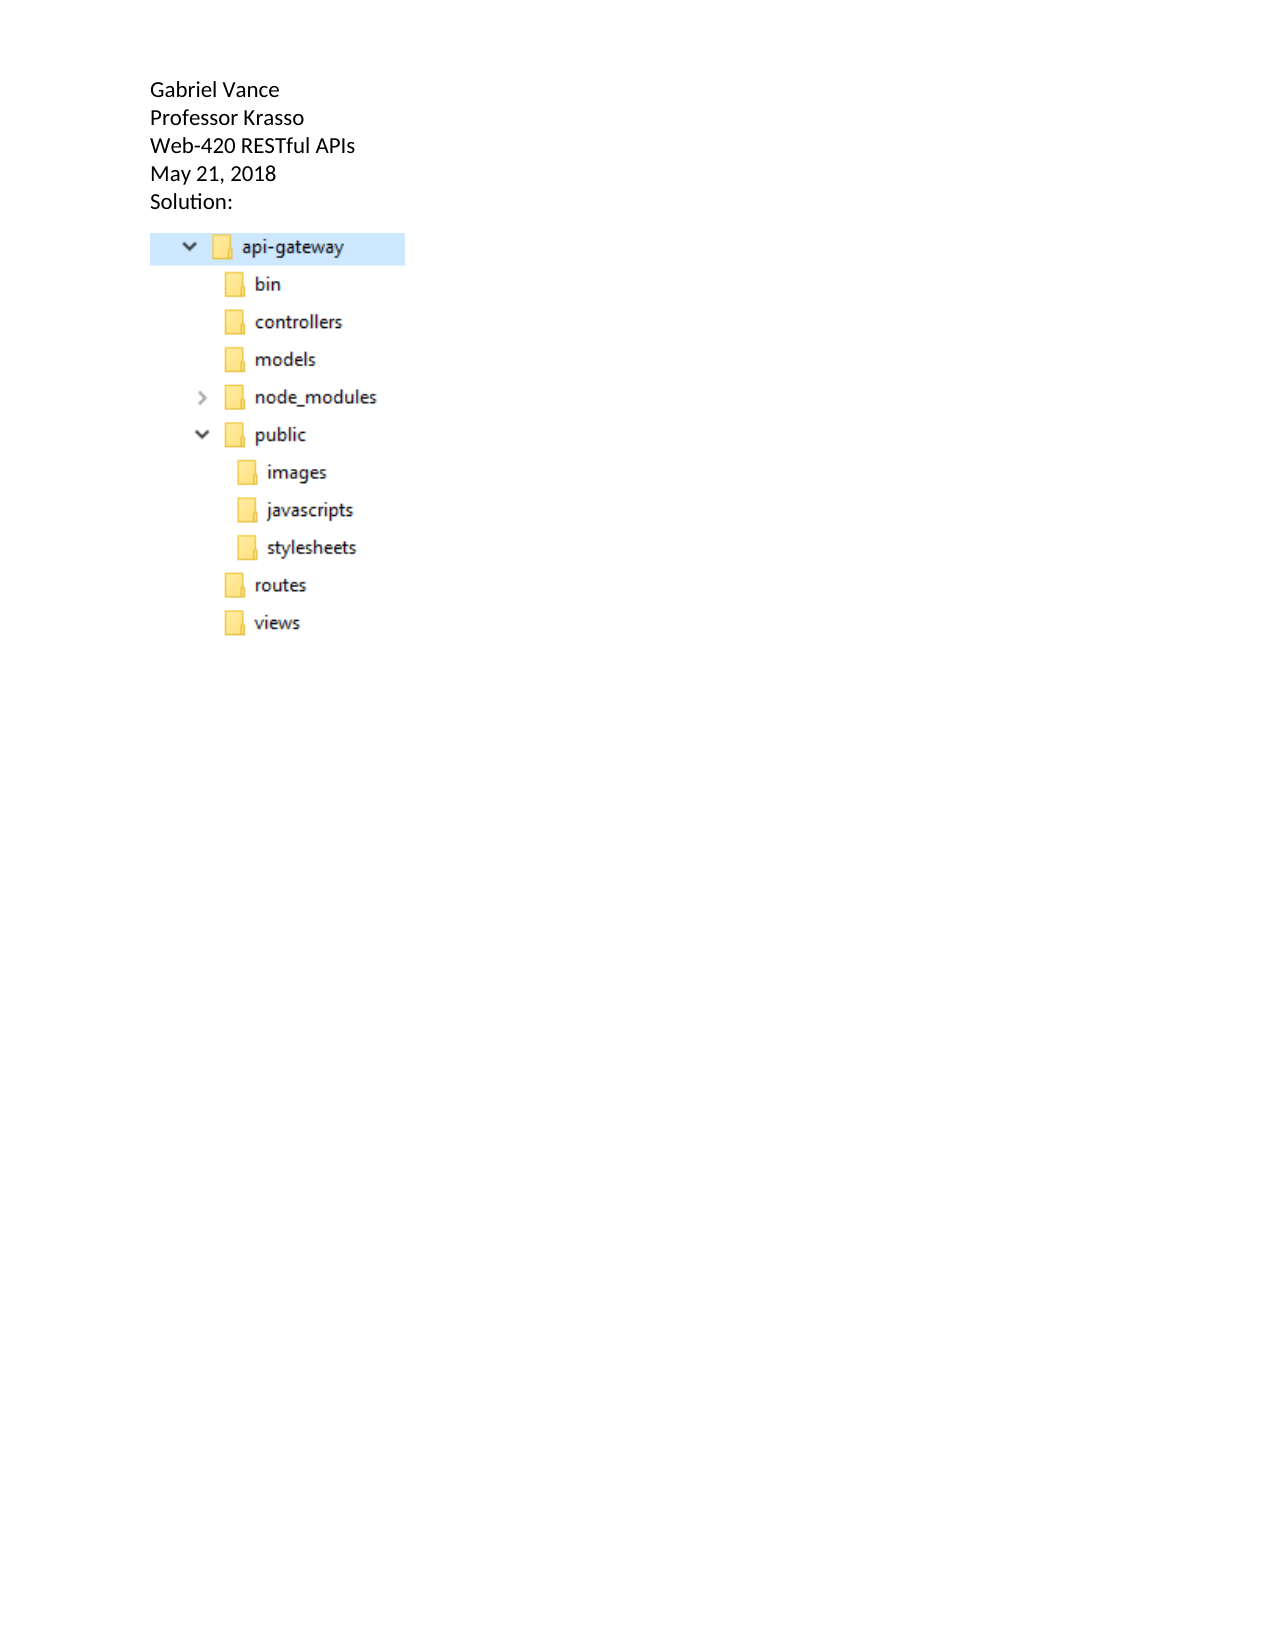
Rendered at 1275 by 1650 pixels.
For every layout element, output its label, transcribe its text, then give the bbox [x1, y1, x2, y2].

text Solution: [150, 187, 1125, 215]
picture [150, 233, 405, 645]
